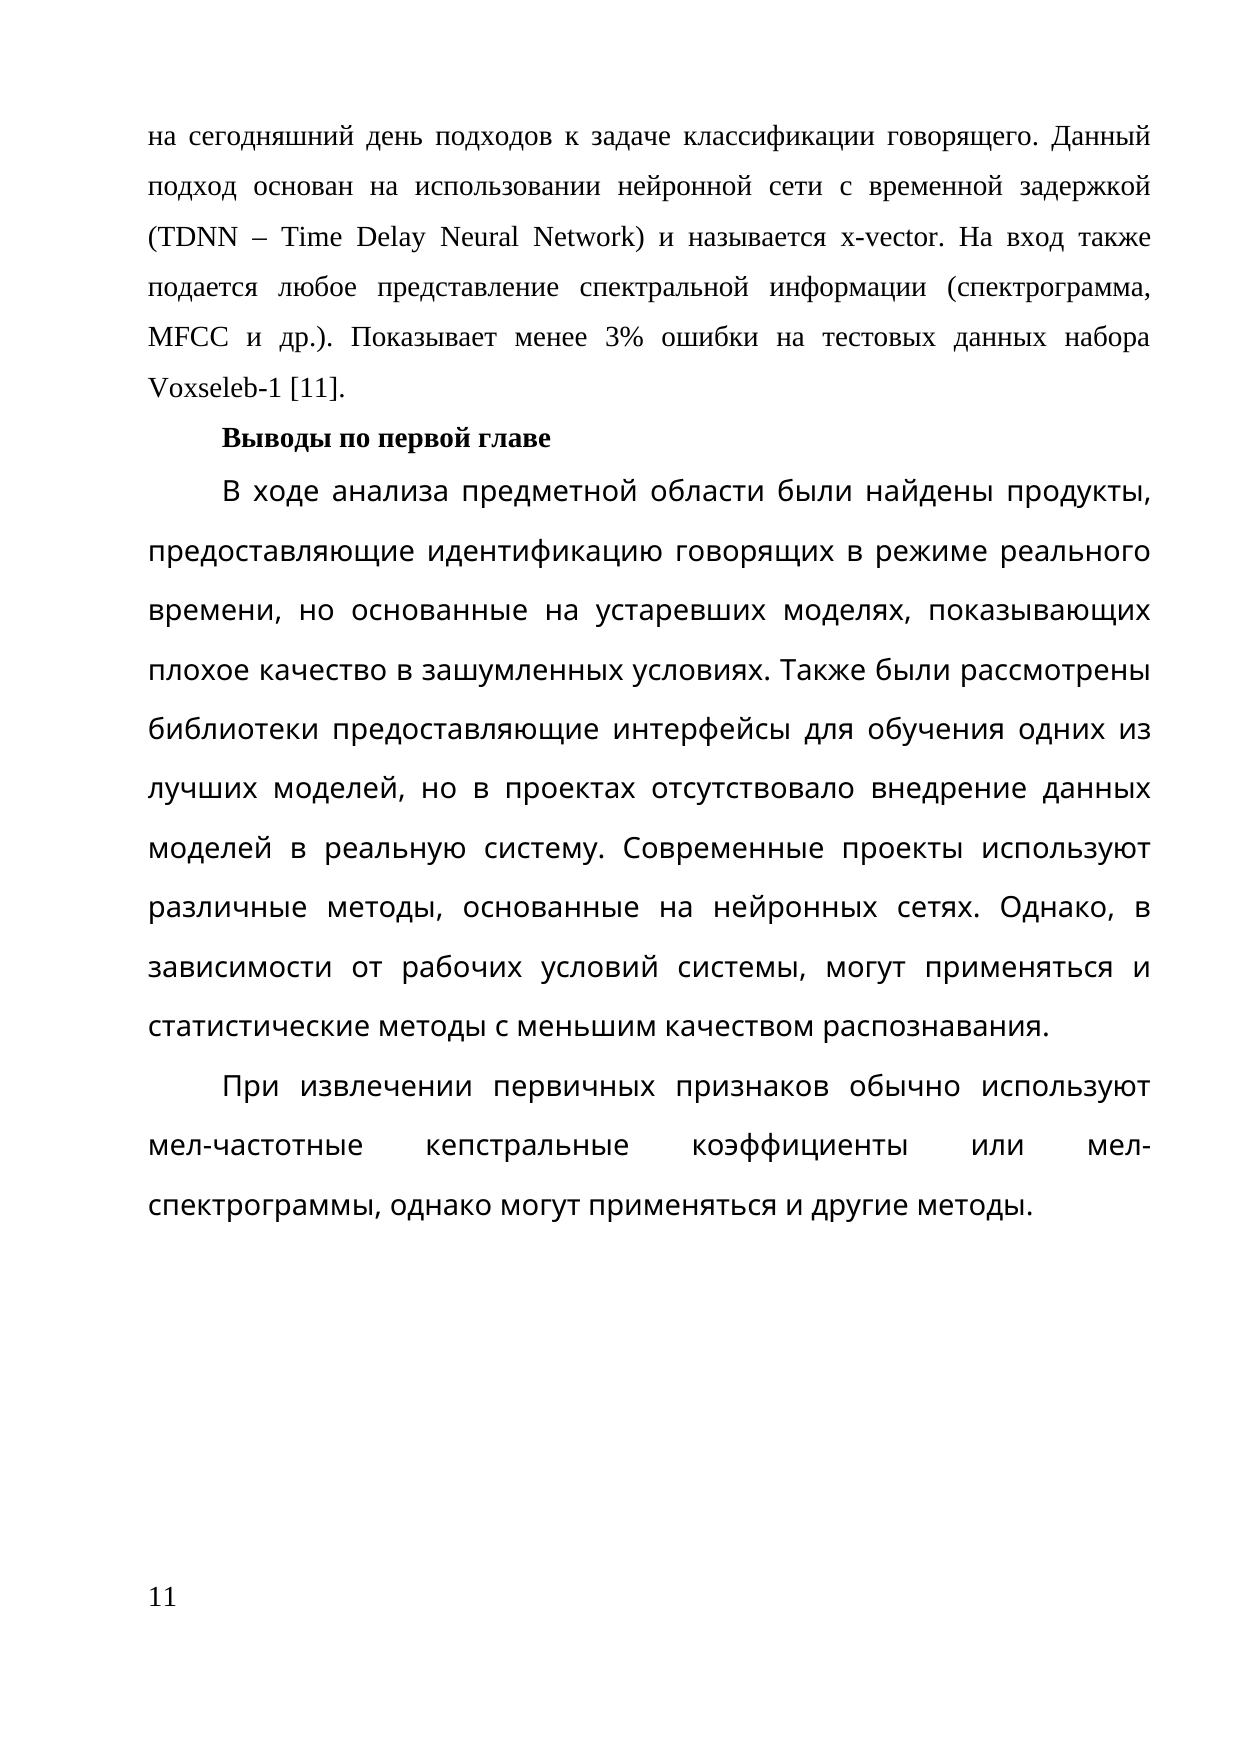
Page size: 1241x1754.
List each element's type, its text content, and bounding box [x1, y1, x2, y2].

text Выводы по первой главе [148, 420, 1152, 453]
text В ходе анализа предметной области были найдены продукты, предоставляющие идентификацию говорящих в режиме реального времени, но основанные на устаревших моделях, показывающих плохое качество в зашумленных условиях. Также были рассмотрены библиотеки предоставляющие интерфейсы для обучения одних из лучших моделей, но в проектах отсутствовало внедрение данных моделей в реальную систему. Современные проекты используют различные методы, основанные на нейронных сетях. Однако, в зависимости от рабочих условий системы, могут применяться и статистические методы с меньшим качеством распознавания. [148, 470, 1152, 1045]
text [148, 118, 1152, 403]
text При извлечении первичных признаков обычно используют мел-частотные кепстральные коэффициенты или мел-спектрограммы, однако могут применяться и другие методы. [148, 1065, 1152, 1224]
